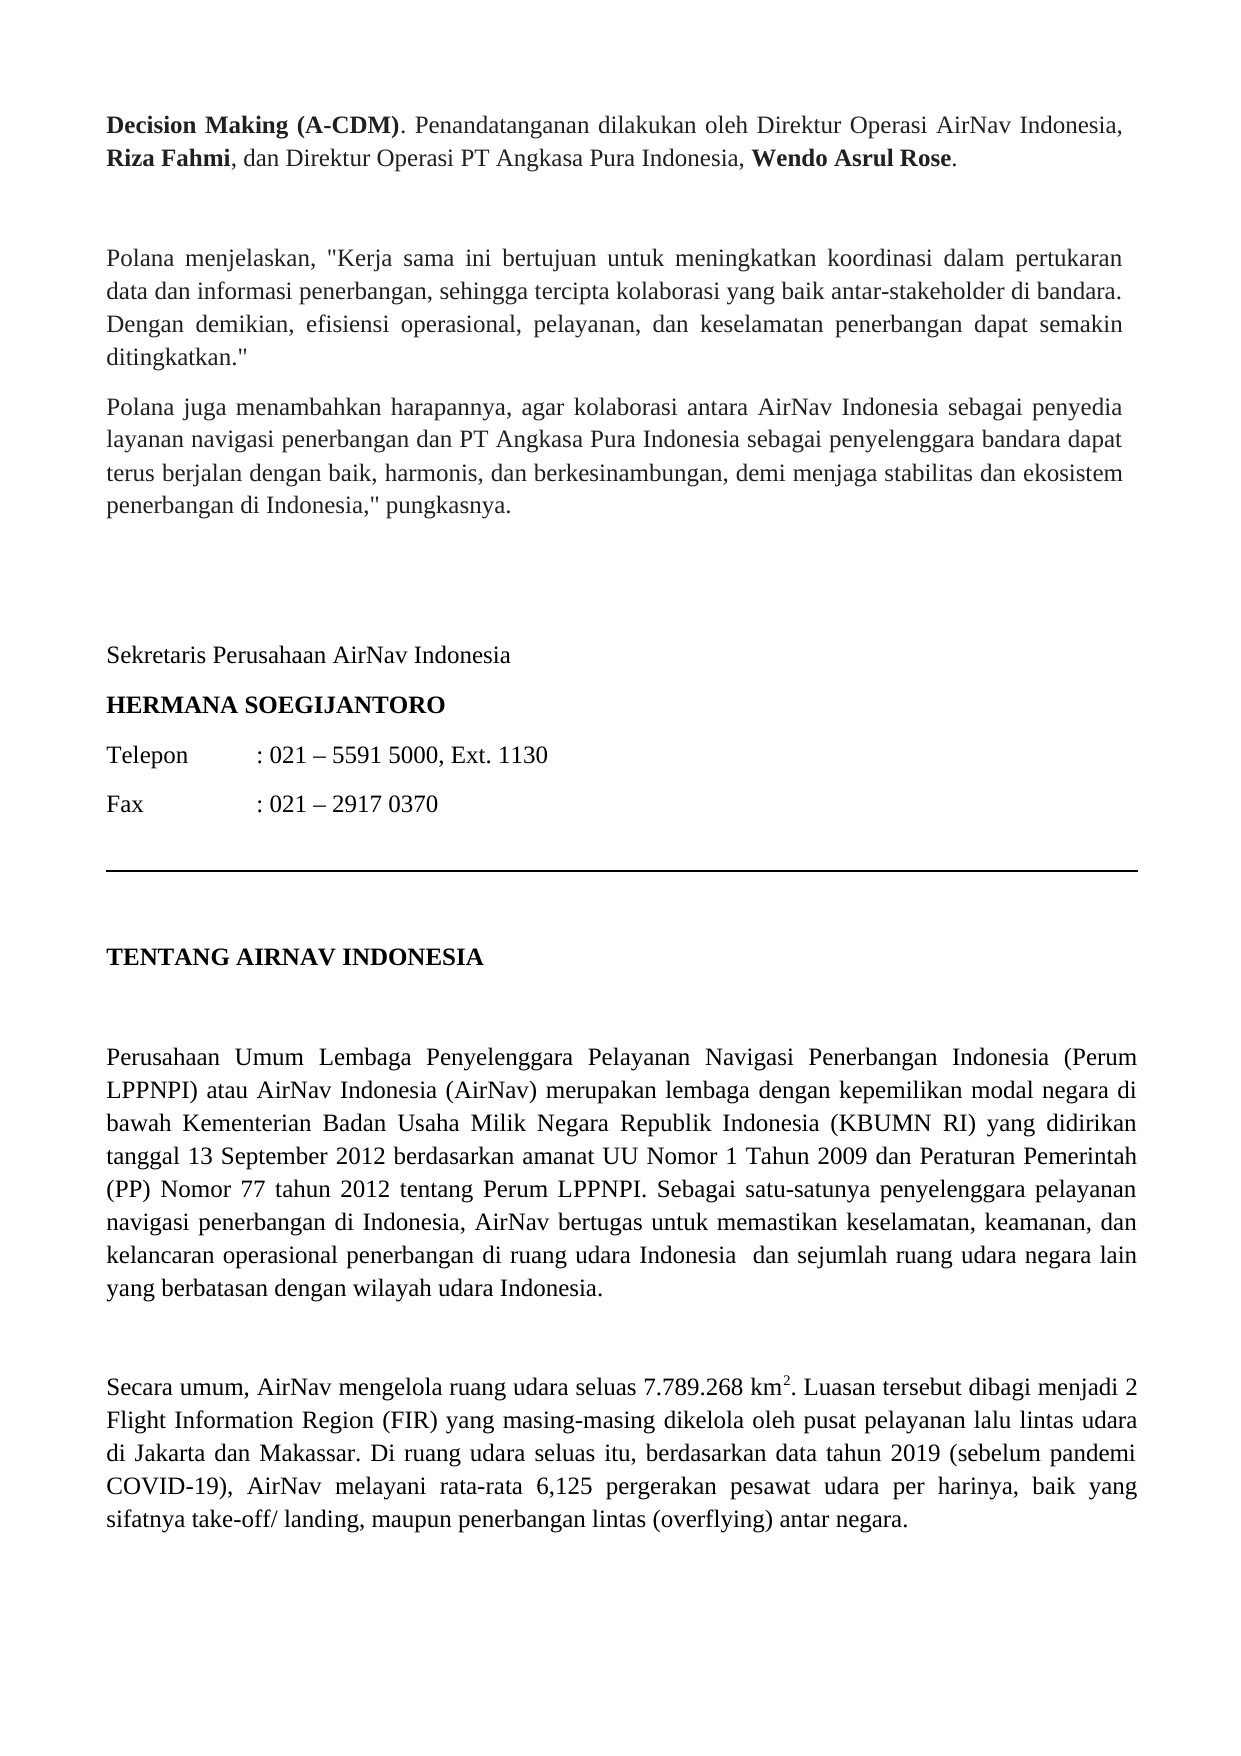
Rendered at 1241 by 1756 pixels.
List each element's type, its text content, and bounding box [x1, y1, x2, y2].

text Secara umum, AirNav mengelola ruang udara seluas 7.789.268 km2. Luasan tersebut dibagi menjadi 2 Flight Information Region (FIR) yang masing-masing dikelola oleh pusat pelayanan lalu lintas udara di Jakarta dan Makassar. Di ruang udara seluas itu, berdasarkan data tahun 2019 (sebelum pandemi COVID-19), AirNav melayani rata-rata 6,125 pergerakan pesawat udara per harinya, baik yang sifatnya take-off/ landing, maupun penerbangan lintas (overflying) antar negara. [106, 1372, 1138, 1533]
text Sekretaris Perusahaan AirNav Indonesia [106, 641, 1138, 669]
text Polana juga menambahkan harapannya, agar kolaborasi antara AirNav Indonesia sebagai penyedia layanan navigasi penerbangan dan PT Angkasa Pura Indonesia sebagai penyelenggara bandara dapat terus berjalan dengan baik, harmonis, dan berkesinambungan, demi menjaga stabilitas dan ekosistem penerbangan di Indonesia," pungkasnya. [106, 392, 1123, 519]
text Fax : 021 – 2917 0370 [106, 789, 1138, 818]
text Telepon : 021 – 5591 5000, Ext. 1130 [106, 740, 1138, 769]
text Polana menjelaskan, "Kerja sama ini bertujuan untuk meningkatkan koordinasi dalam pertukaran data dan informasi penerbangan, sehingga tercipta kolaborasi yang baik antar-stakeholder di bandara. Dengan demikian, efisiensi operasional, pelayanan, dan keselamatan penerbangan dapat semakin ditingkatkan." [106, 243, 1123, 371]
text HERMANA SOEGIJANTORO [106, 690, 1138, 719]
text Perusahaan Umum Lembaga Penyelenggara Pelayanan Navigasi Penerbangan Indonesia (Perum LPPNPI) atau AirNav Indonesia (AirNav) merupakan lembaga dengan kepemilikan modal negara di bawah Kementerian Badan Usaha Milik Negara Republik Indonesia (KBUMN RI) yang didirikan tanggal 13 September 2012 berdasarkan amanat UU Nomor 1 Tahun 2009 dan Peraturan Pemerintah (PP) Nomor 77 tahun 2012 tentang Perum LPPNPI. Sebagai satu-satunya penyelenggara pelayanan navigasi penerbangan di Indonesia, AirNav bertugas untuk memastikan keselamatan, keamanan, dan kelancaran operasional penerbangan di ruang udara Indonesia dan sejumlah ruang udara negara lain yang berbatasan dengan wilayah udara Indonesia. [106, 1042, 1138, 1302]
text TENTANG AIRNAV INDONESIA [106, 942, 1138, 971]
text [106, 110, 1123, 172]
